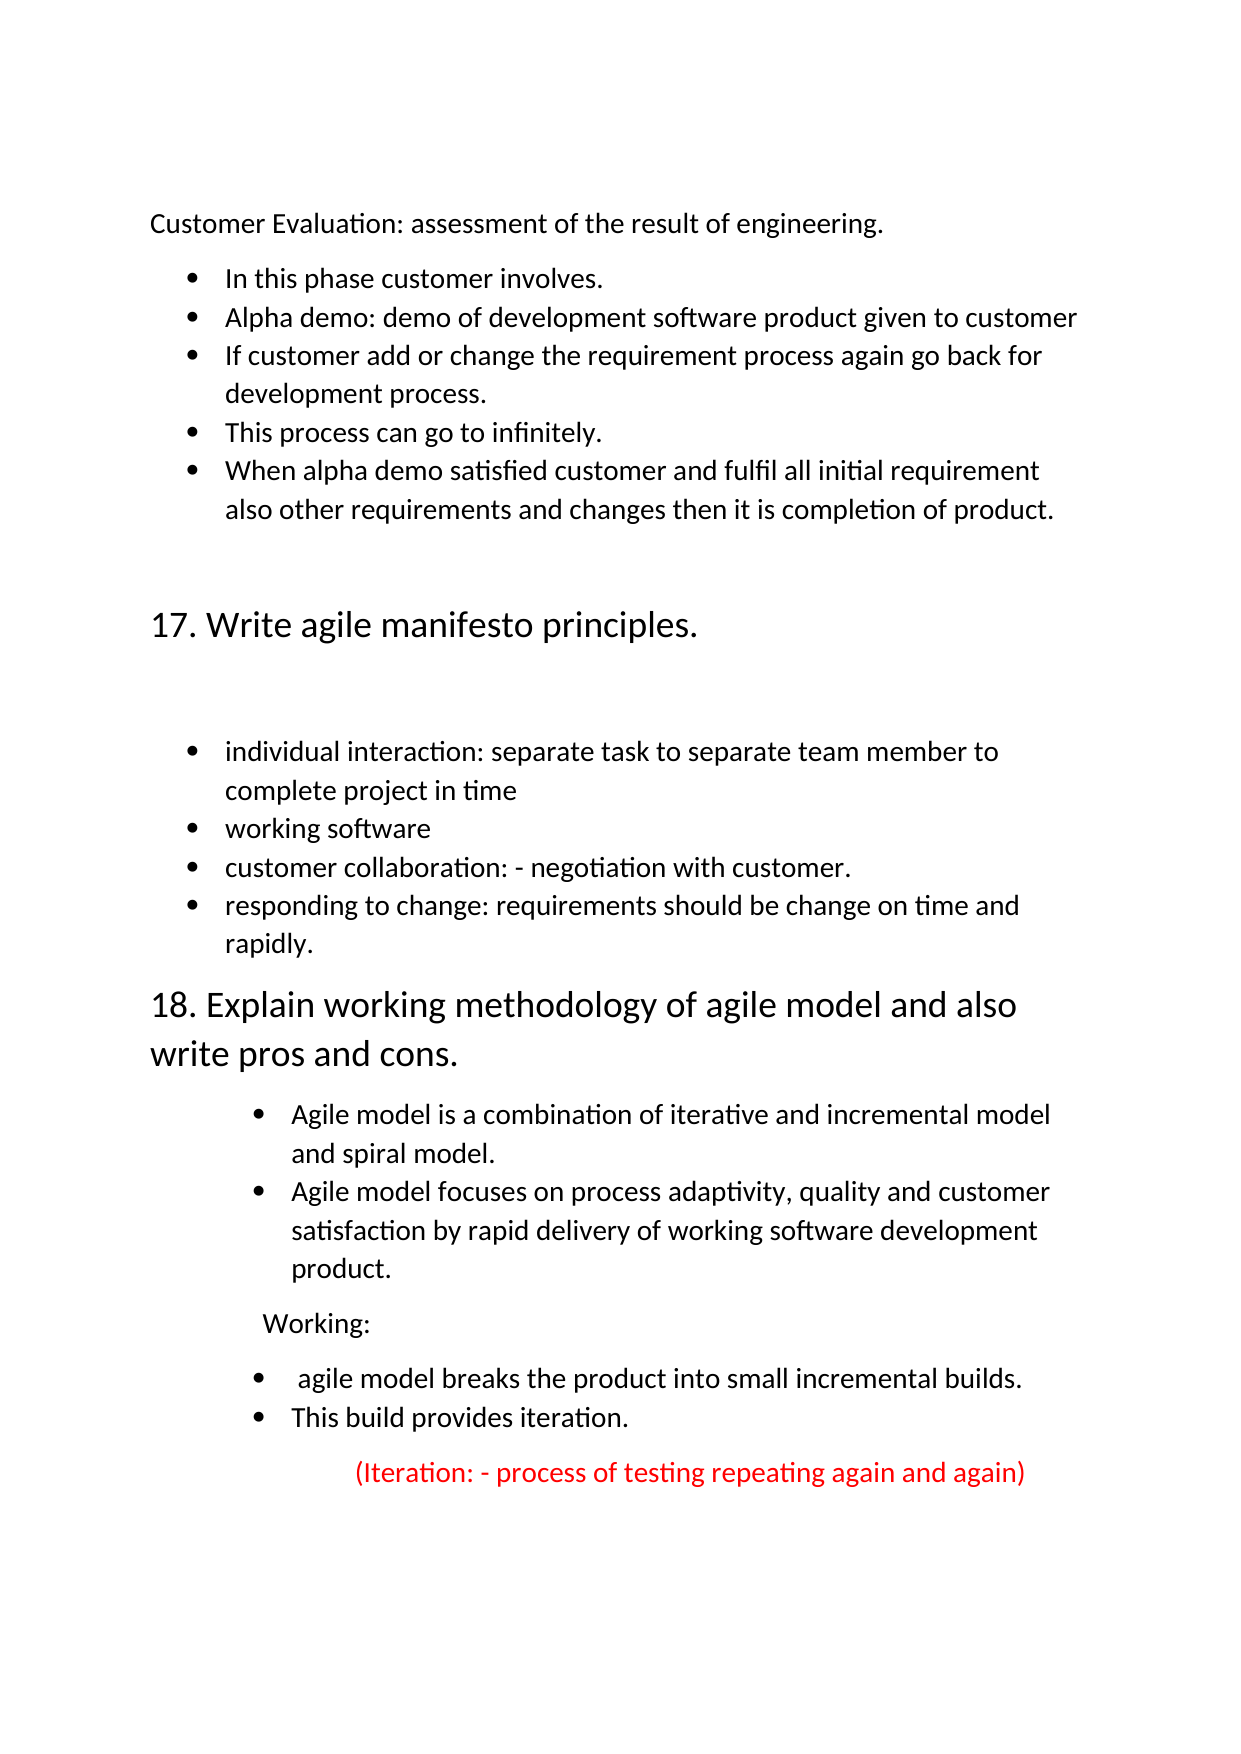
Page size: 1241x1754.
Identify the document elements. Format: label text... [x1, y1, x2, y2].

list This process can go to infinitely. [187, 414, 1090, 449]
text Working: [262, 1305, 1090, 1341]
text 17. Write agile manifesto principles. [150, 601, 1090, 647]
text 18. Explain working methodology of agile model and also write pros and cons. [150, 981, 1090, 1076]
text (Iteration: - process of testing repeating again and again) [262, 1454, 1090, 1489]
list responding to change: requirements should be change on time and rapidly. [187, 887, 1090, 961]
list In this phase customer involves. [187, 260, 1090, 296]
list Agile model focuses on process adaptivity, quality and customer satisfaction by rapid delivery of working software development product. [253, 1173, 1090, 1286]
list individual interaction: separate task to separate team member to complete project in time [187, 733, 1090, 807]
text Customer Evaluation: assessment of the result of engineering. [150, 205, 1090, 241]
list agile model breaks the product into small incremental builds. [253, 1360, 1090, 1396]
list If customer add or change the requirement process again go back for development process. [187, 337, 1090, 411]
list working software [187, 810, 1090, 846]
list When alpha demo satisfied customer and fulfil all initial requirement also other requirements and changes then it is completion of product. [187, 452, 1090, 526]
list Alpha demo: demo of development software product given to customer [187, 299, 1090, 334]
list This build provides iteration. [253, 1399, 1090, 1434]
list Agile model is a combination of iterative and incremental model and spiral model. [253, 1096, 1090, 1170]
list customer collaboration: - negotiation with customer. [187, 849, 1090, 884]
